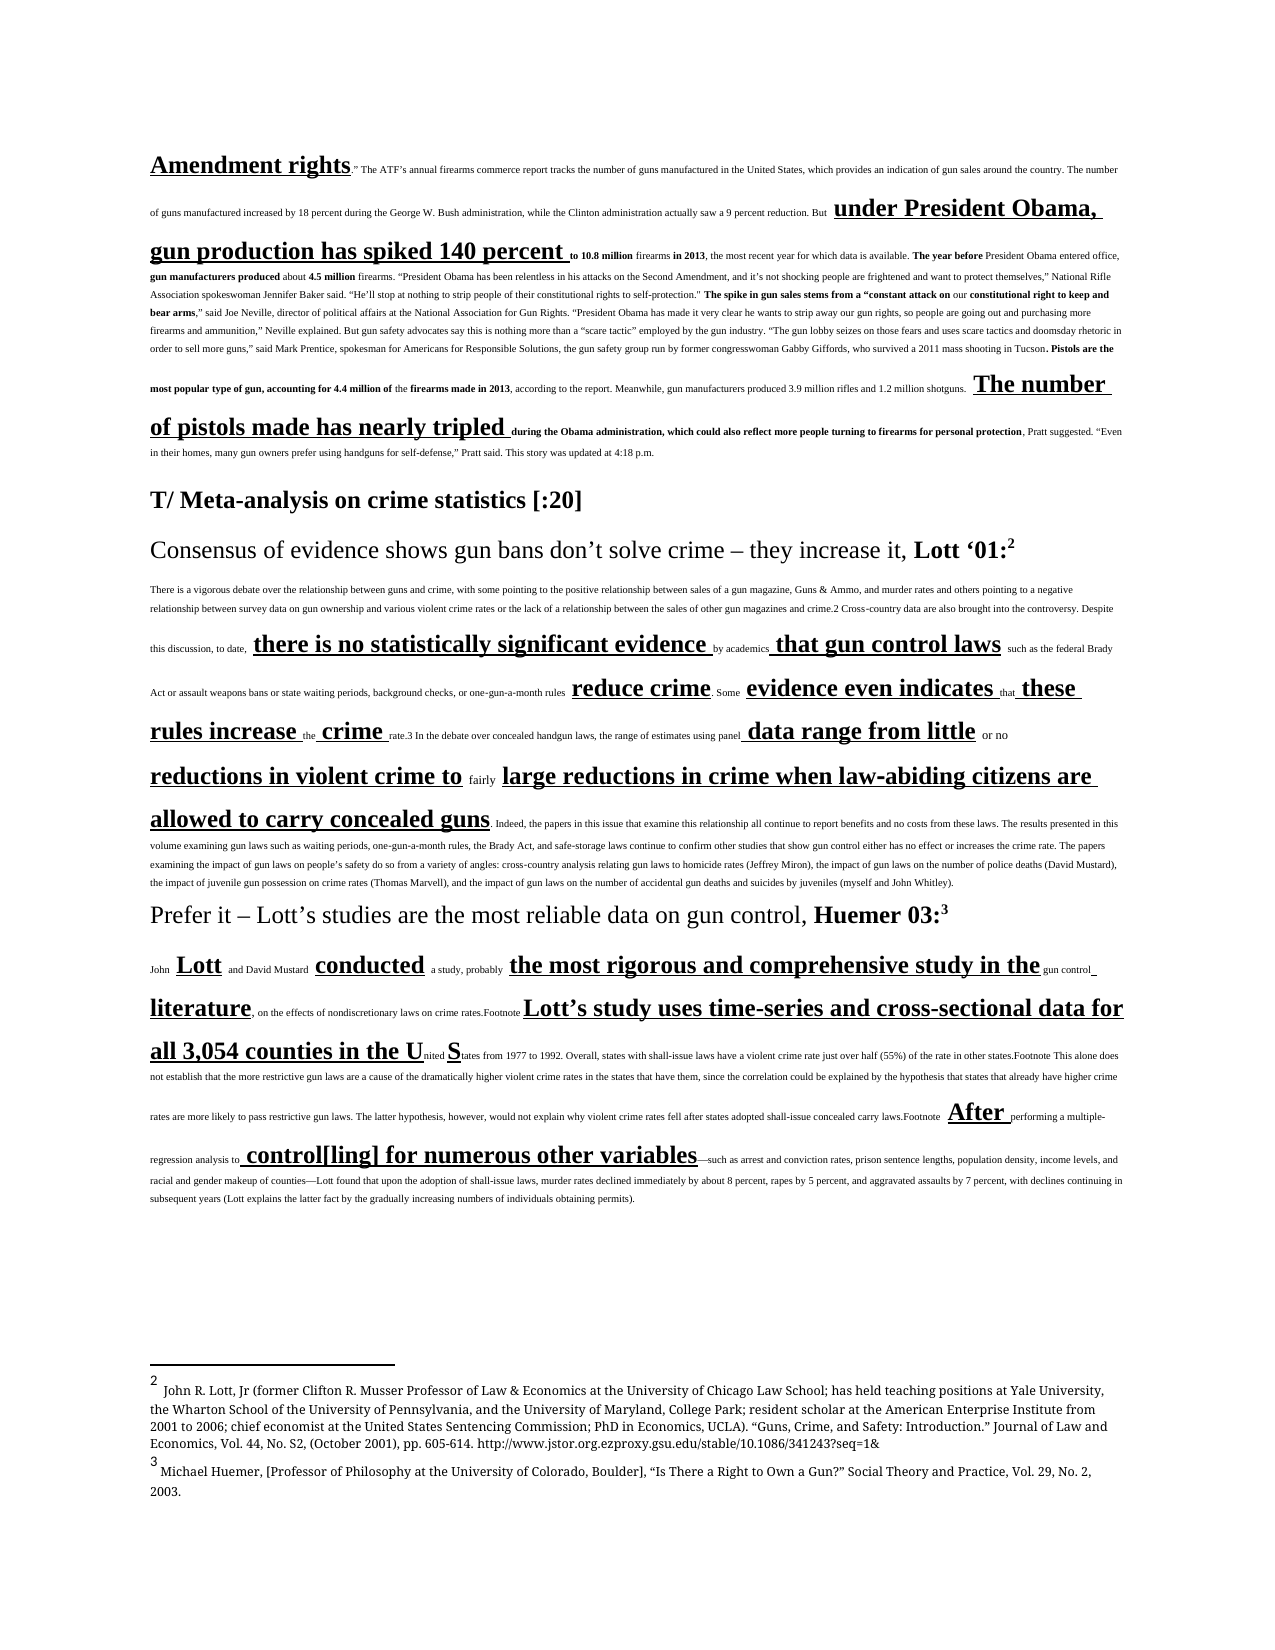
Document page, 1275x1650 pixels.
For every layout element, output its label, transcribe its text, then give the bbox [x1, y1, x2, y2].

subtitle Prefer it – Lott’s studies are the most reliable data on gun control, Huemer 03: [150, 901, 1125, 929]
text There is a vigorous debate over the relationship between guns and crime, with some pointing to the positive relationship between sales of a gun magazine, Guns & Ammo, and murder rates and others pointing to a negative relationship between survey data on gun ownership and various violent crime rates or the lack of a relationship between the sales of other gun magazines and crime.2 Cross‐country data are also brought into the controversy. Despite this discussion, to date, there is no statistically significant evidence by academics that gun control laws such as the federal Brady Act or assault weapons bans or state waiting periods, background checks, or one‐gun‐a‐month rules reduce crime. Some evidence even indicates that these rules increase the crime rate.3 In the debate over concealed handgun laws, the range of estimates using panel data range from little or no reductions in violent crime to fairly large reductions in crime when law‐abiding citizens are allowed to carry concealed guns. Indeed, the papers in this issue that examine this relationship all continue to report benefits and no costs from these laws. The results presented in this volume examining gun laws such as waiting periods, one‐gun‐a‐month rules, the Brady Act, and safe‐storage laws continue to confirm other studies that show gun control either has no effect or increases the crime rate. The papers examining the impact of gun laws on people’s safety do so from a variety of angles: cross‐country analysis relating gun laws to homicide rates (Jeffrey Miron), the impact of gun laws on the number of police deaths (David Mustard), the impact of juvenile gun possession on crime rates (Thomas Marvell), and the impact of gun laws on the number of accidental gun deaths and suicides by juveniles (myself and John Whitley). [150, 584, 1125, 888]
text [150, 150, 1125, 459]
text John Lott and David Mustard conducted a study, probably the most rigorous and comprehensive study in the gun control literature, on the effects of nondiscretionary laws on crime rates.Footnote Lott’s study uses time-series and cross-sectional data for all 3,054 counties in the United States from 1977 to 1992. Overall, states with shall-issue laws have a violent crime rate just over half (55%) of the rate in other states.Footnote This alone does not establish that the more restrictive gun laws are a cause of the dramatically higher violent crime rates in the states that have them, since the correlation could be explained by the hypothesis that states that already have higher crime rates are more likely to pass restrictive gun laws. The latter hypothesis, however, would not explain why violent crime rates fell after states adopted shall-issue concealed carry laws.Footnote After performing a multiple-regression analysis to control[ling] for numerous other variables—such as arrest and conviction rates, prison sentence lengths, population density, income levels, and racial and gender makeup of counties—Lott found that upon the adoption of shall-issue laws, murder rates declined immediately by about 8 percent, rapes by 5 percent, and aggravated assaults by 7 percent, with declines continuing in subsequent years (Lott explains the latter fact by the gradually increasing numbers of individuals obtaining permits). [150, 950, 1125, 1205]
subtitle Consensus of evidence shows gun bans don’t solve crime – they increase it, Lott ‘01: [150, 535, 1125, 564]
subtitle T/ Meta-analysis on crime statistics [:20] [150, 486, 1125, 514]
